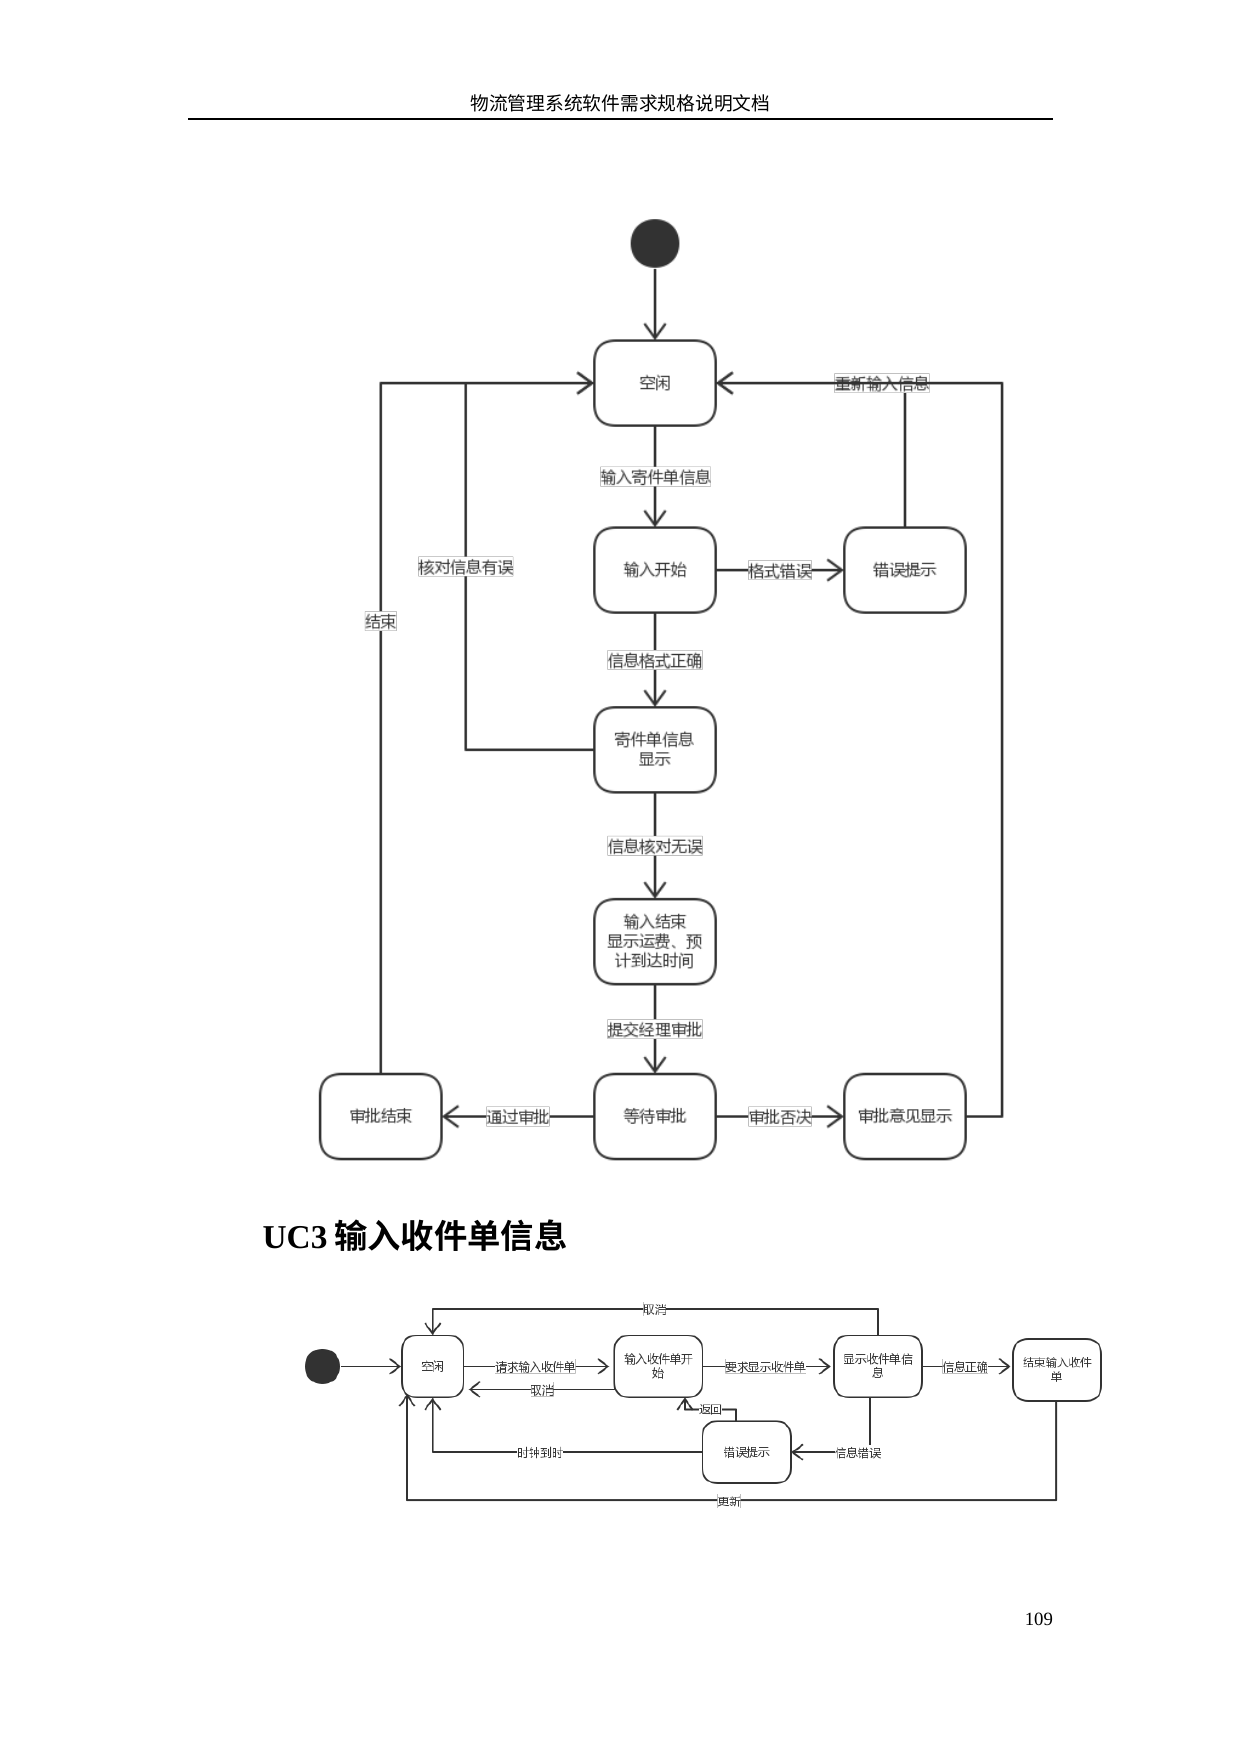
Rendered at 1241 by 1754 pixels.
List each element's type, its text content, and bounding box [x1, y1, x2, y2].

picture [262, 162, 1041, 1198]
picture [262, 1267, 1129, 1528]
text UC3输入收件单信息 [262, 1202, 1053, 1267]
